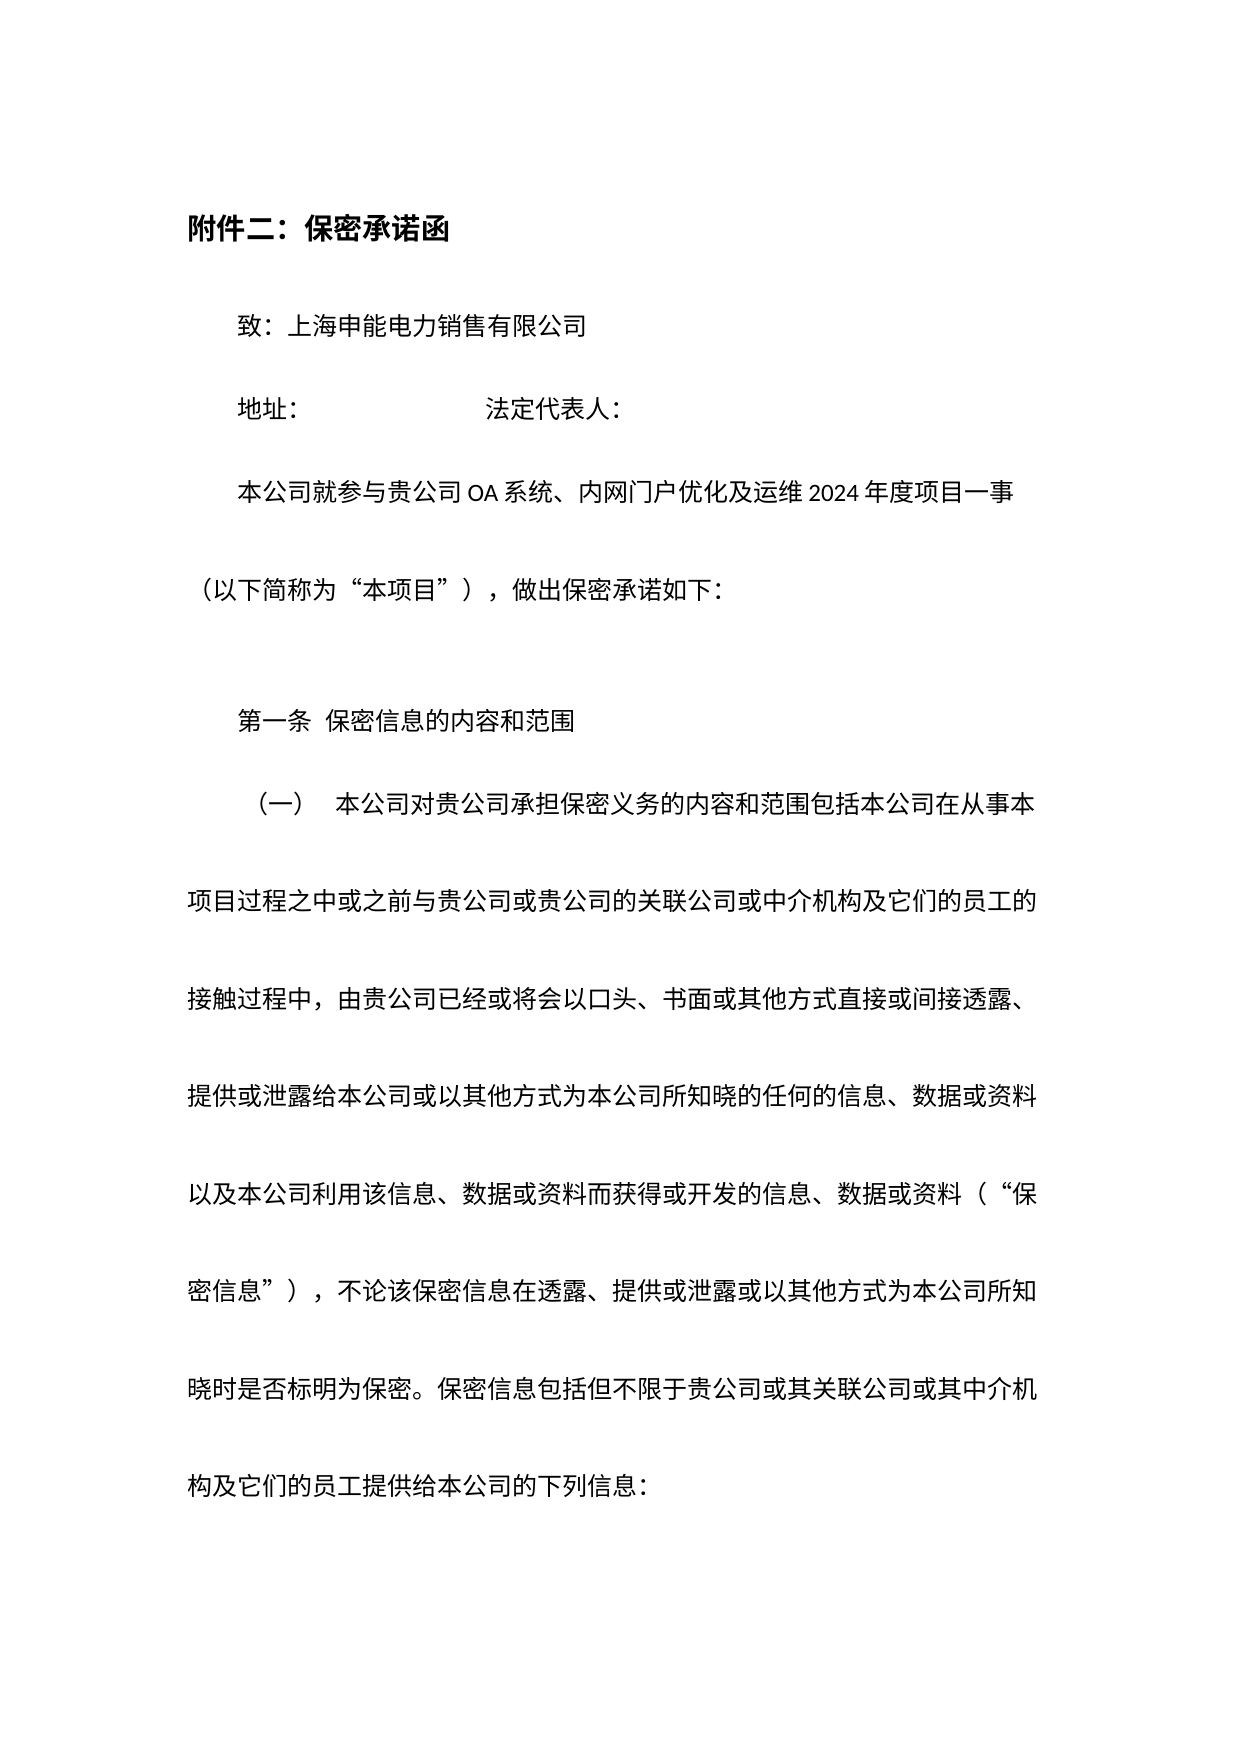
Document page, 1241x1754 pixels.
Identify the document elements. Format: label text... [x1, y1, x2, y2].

text 附件二：保密承诺函 [187, 194, 1053, 259]
text 致：上海申能电力销售有限公司 [187, 292, 1053, 357]
list 保密信息的内容和范围 [237, 687, 1053, 752]
list 本公司对贵公司承担保密义务的内容和范围包括本公司在从事本项目过程之中或之前与贵公司或贵公司的关联公司或中介机构及它们的员工的接触过程中，由贵公司已经或将会以口头、书面或其他方式直接或间接透露、提供或泄露给本公司或以其他方式为本公司所知晓的任何的信息、数据或资料以及本公司利用该信息、数据或资料而获得或开发的信息、数据或资料（“保密信息”），不论该保密信息在透露、提供或泄露或以其他方式为本公司所知晓时是否标明为保密。保密信息包括但不限于贵公司或其关联公司或其中介机构及它们的员工提供给本公司的下列信息： [187, 770, 1053, 1517]
text 地址： 法定代表人： [187, 375, 1053, 440]
text 本公司就参与贵公司 OA系统、内网门户优化及运维2024年度项目一事（以下简称为“本项目”），做出保密承诺如下： [187, 458, 1053, 621]
